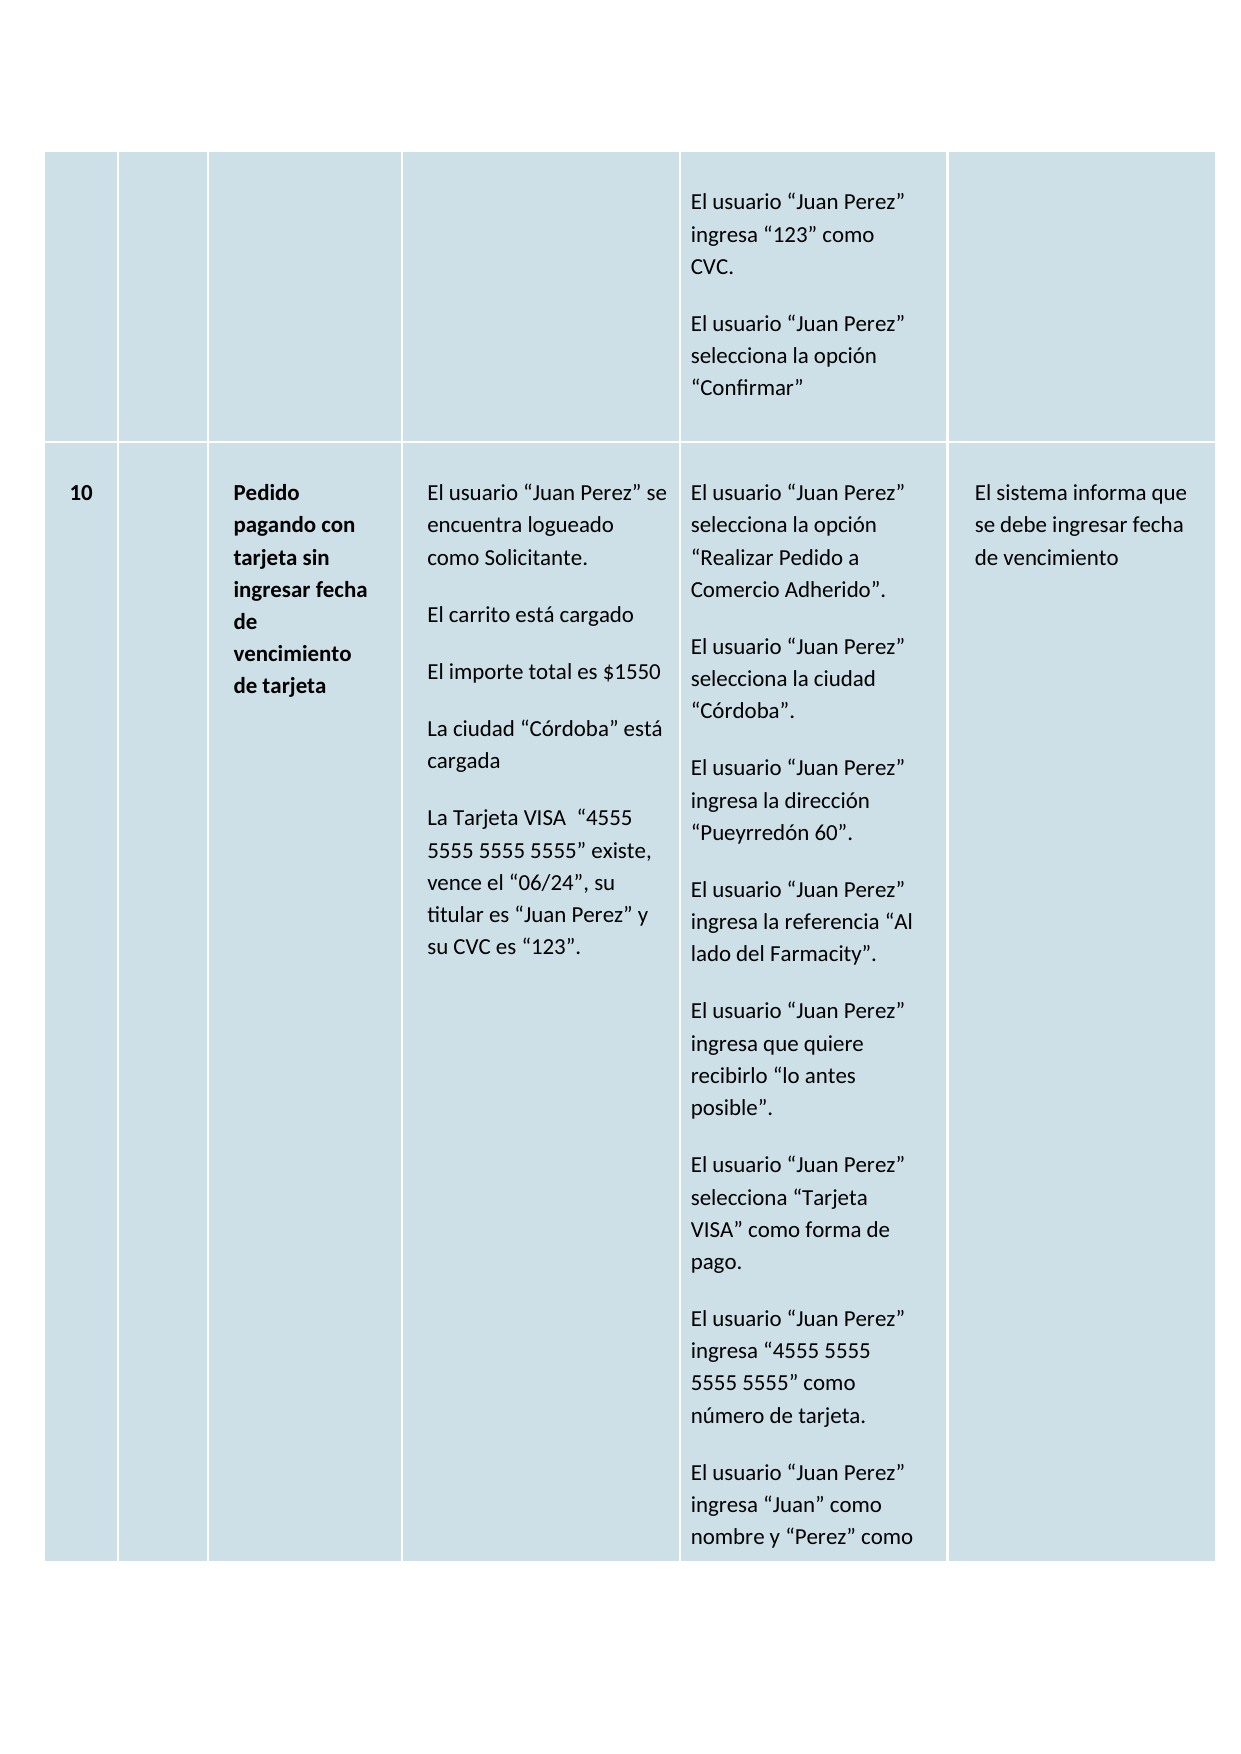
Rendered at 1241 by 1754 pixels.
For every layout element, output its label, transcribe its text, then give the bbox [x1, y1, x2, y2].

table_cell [681, 152, 946, 441]
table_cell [949, 152, 1215, 441]
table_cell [403, 152, 679, 441]
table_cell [209, 443, 401, 1561]
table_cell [681, 443, 946, 1561]
table_cell [119, 443, 207, 1561]
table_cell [949, 443, 1215, 1561]
table_cell 9 [45, 152, 117, 441]
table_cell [403, 443, 679, 1561]
table_cell [119, 152, 207, 441]
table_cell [209, 152, 401, 441]
table_cell 10 [45, 443, 117, 1561]
